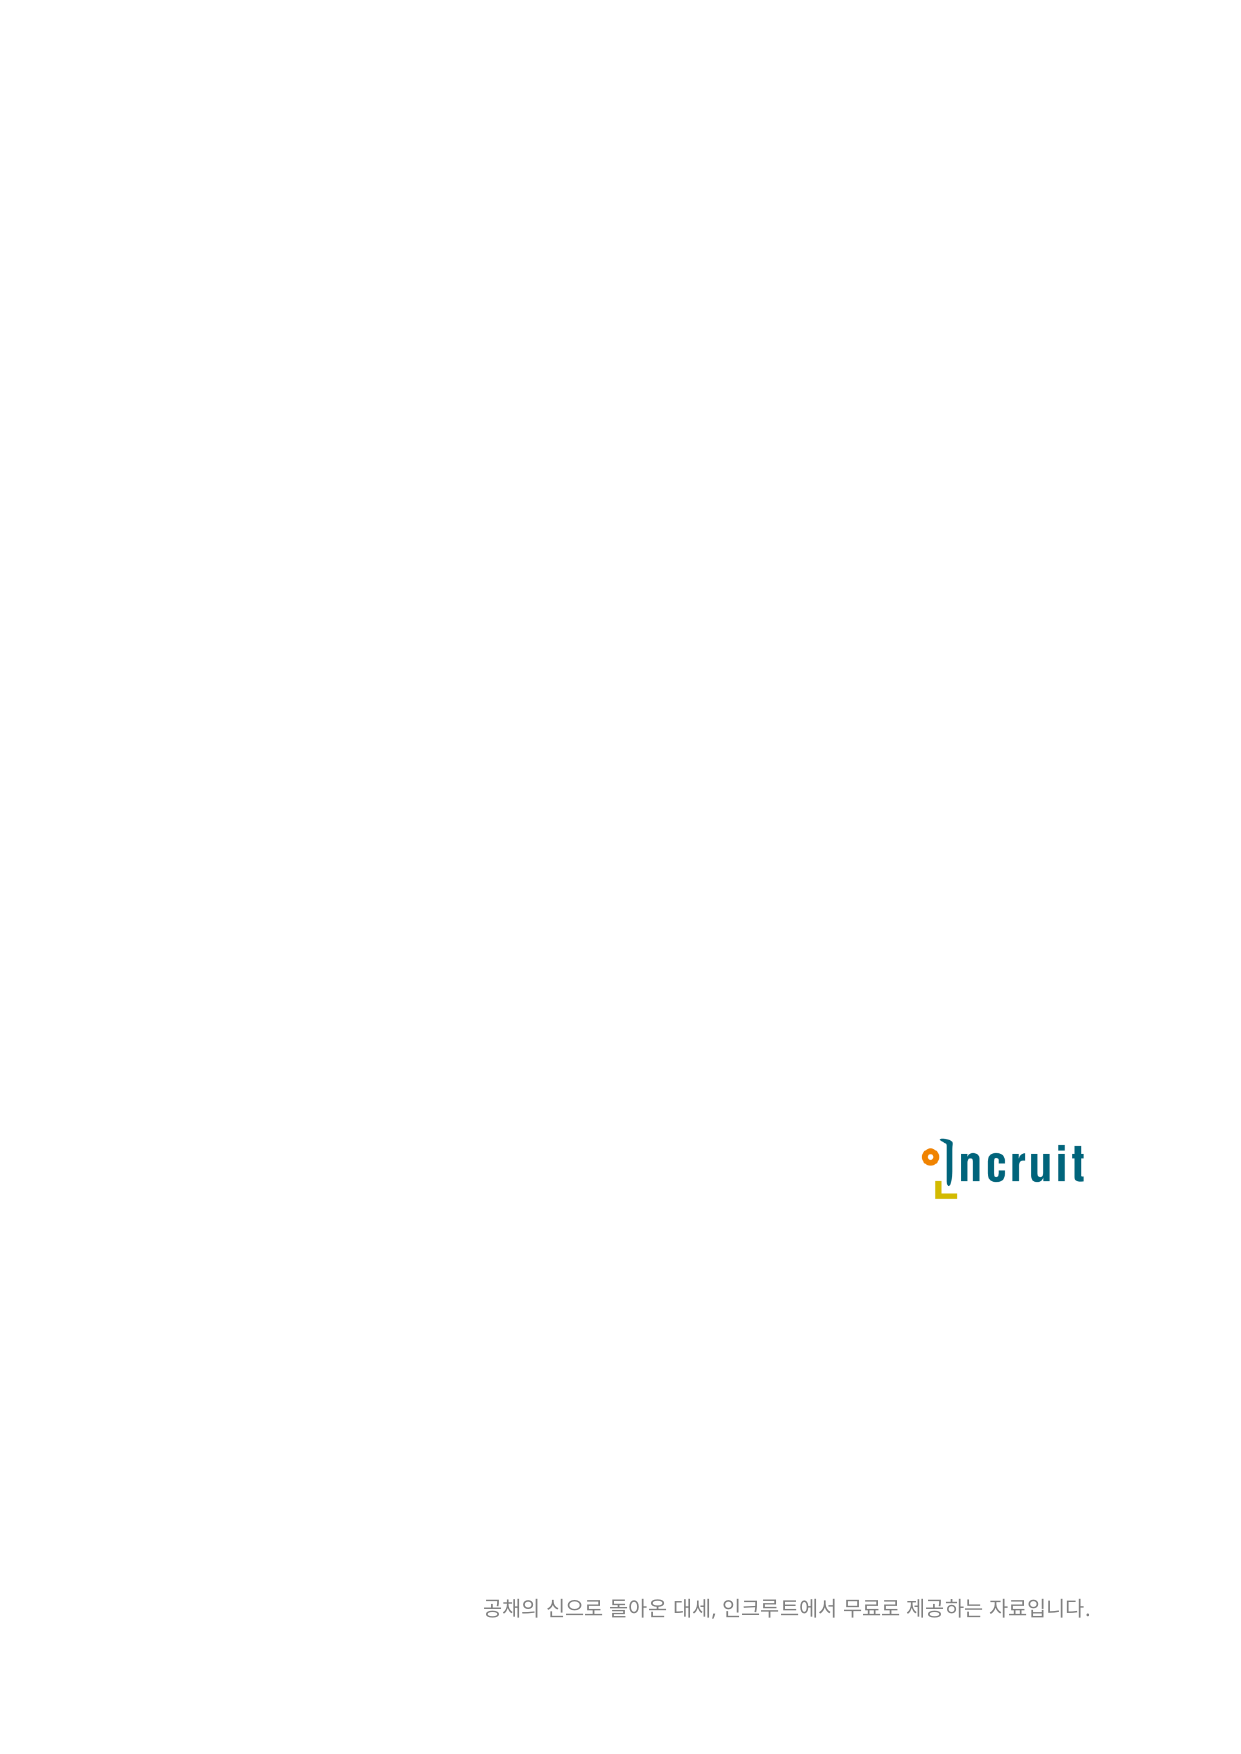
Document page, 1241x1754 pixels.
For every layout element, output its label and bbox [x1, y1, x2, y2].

picture [915, 1135, 1090, 1202]
